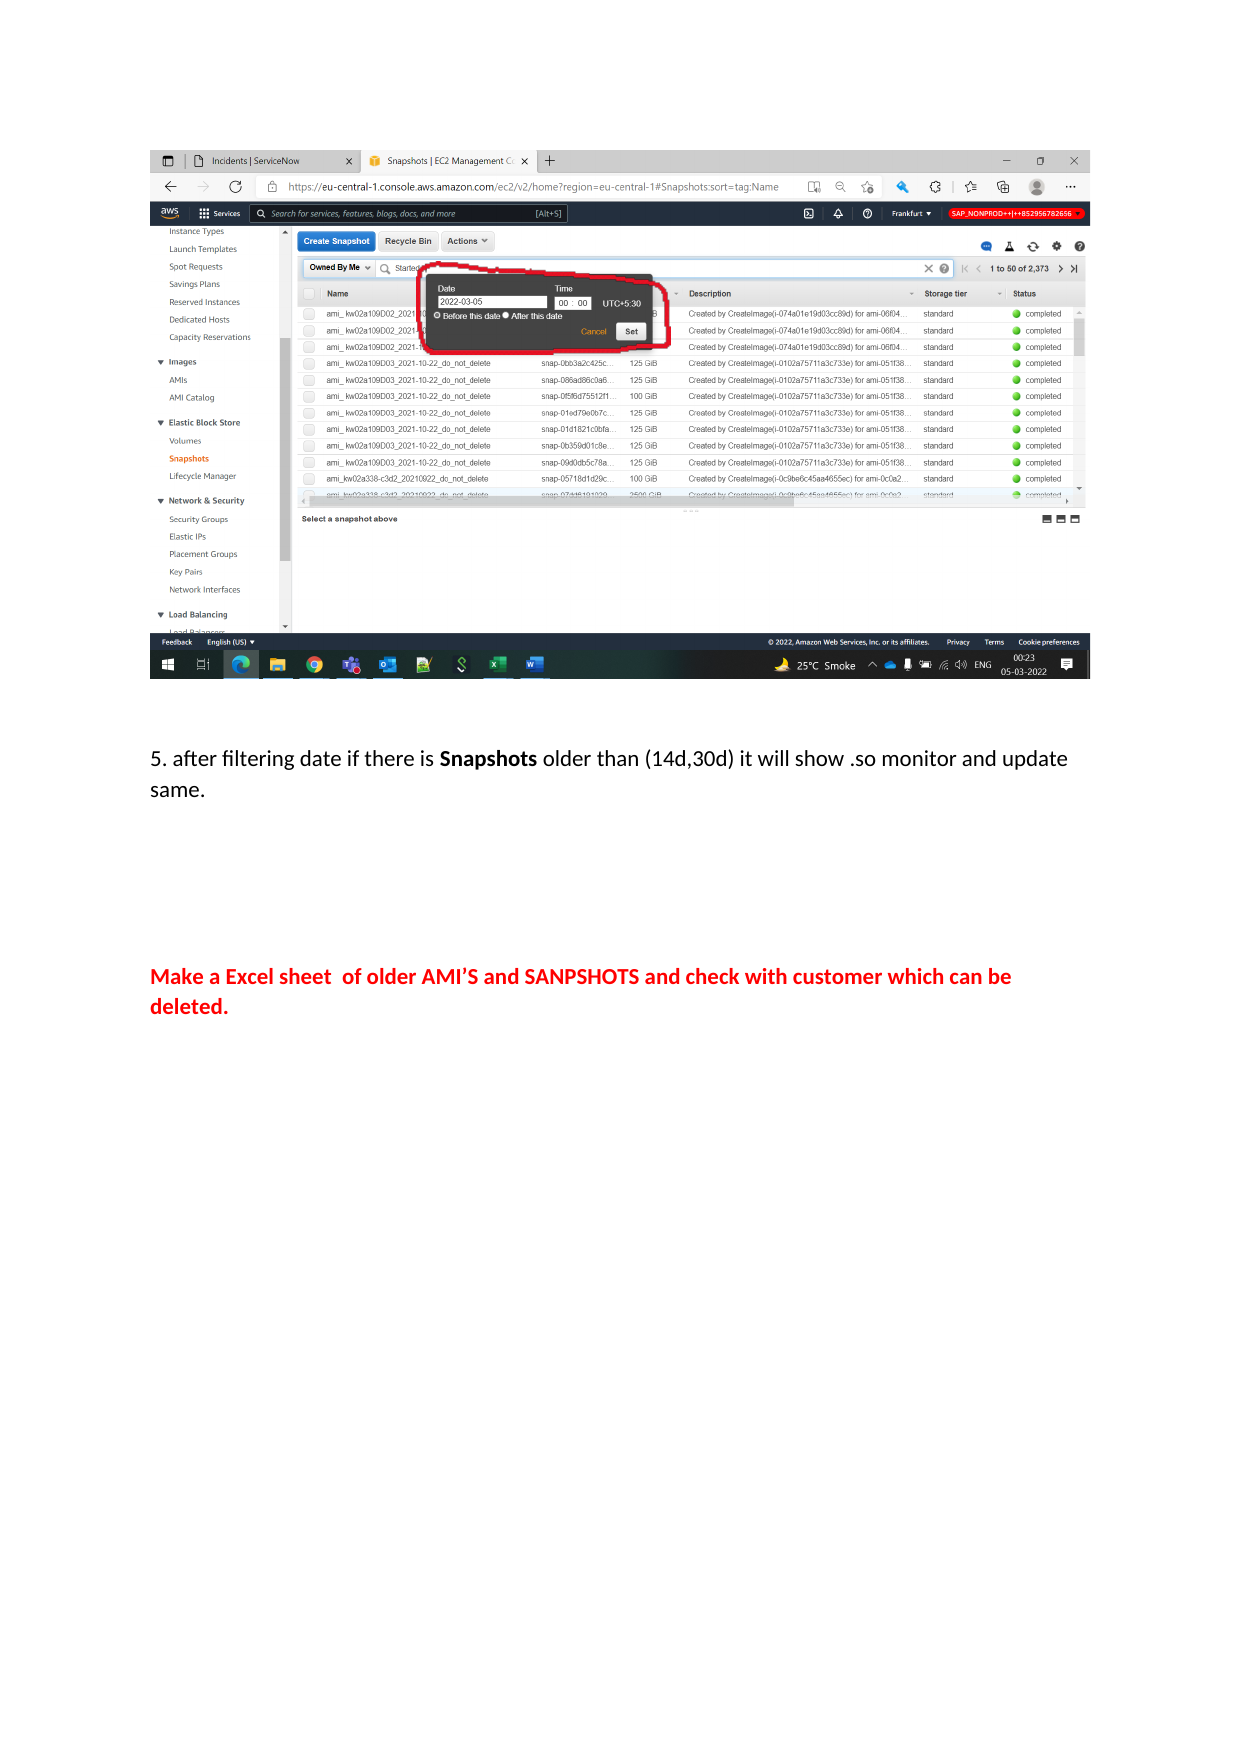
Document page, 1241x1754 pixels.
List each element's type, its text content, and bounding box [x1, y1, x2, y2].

text Make a Excel sheet of older AMI’S and SANPSHOTS and check with customer which can be deleted. [150, 962, 1090, 1021]
picture [150, 150, 1091, 679]
text 5. after filtering date if there is Snapshots older than (14d,30d) it will show .so monitor and update same. [150, 744, 1090, 803]
